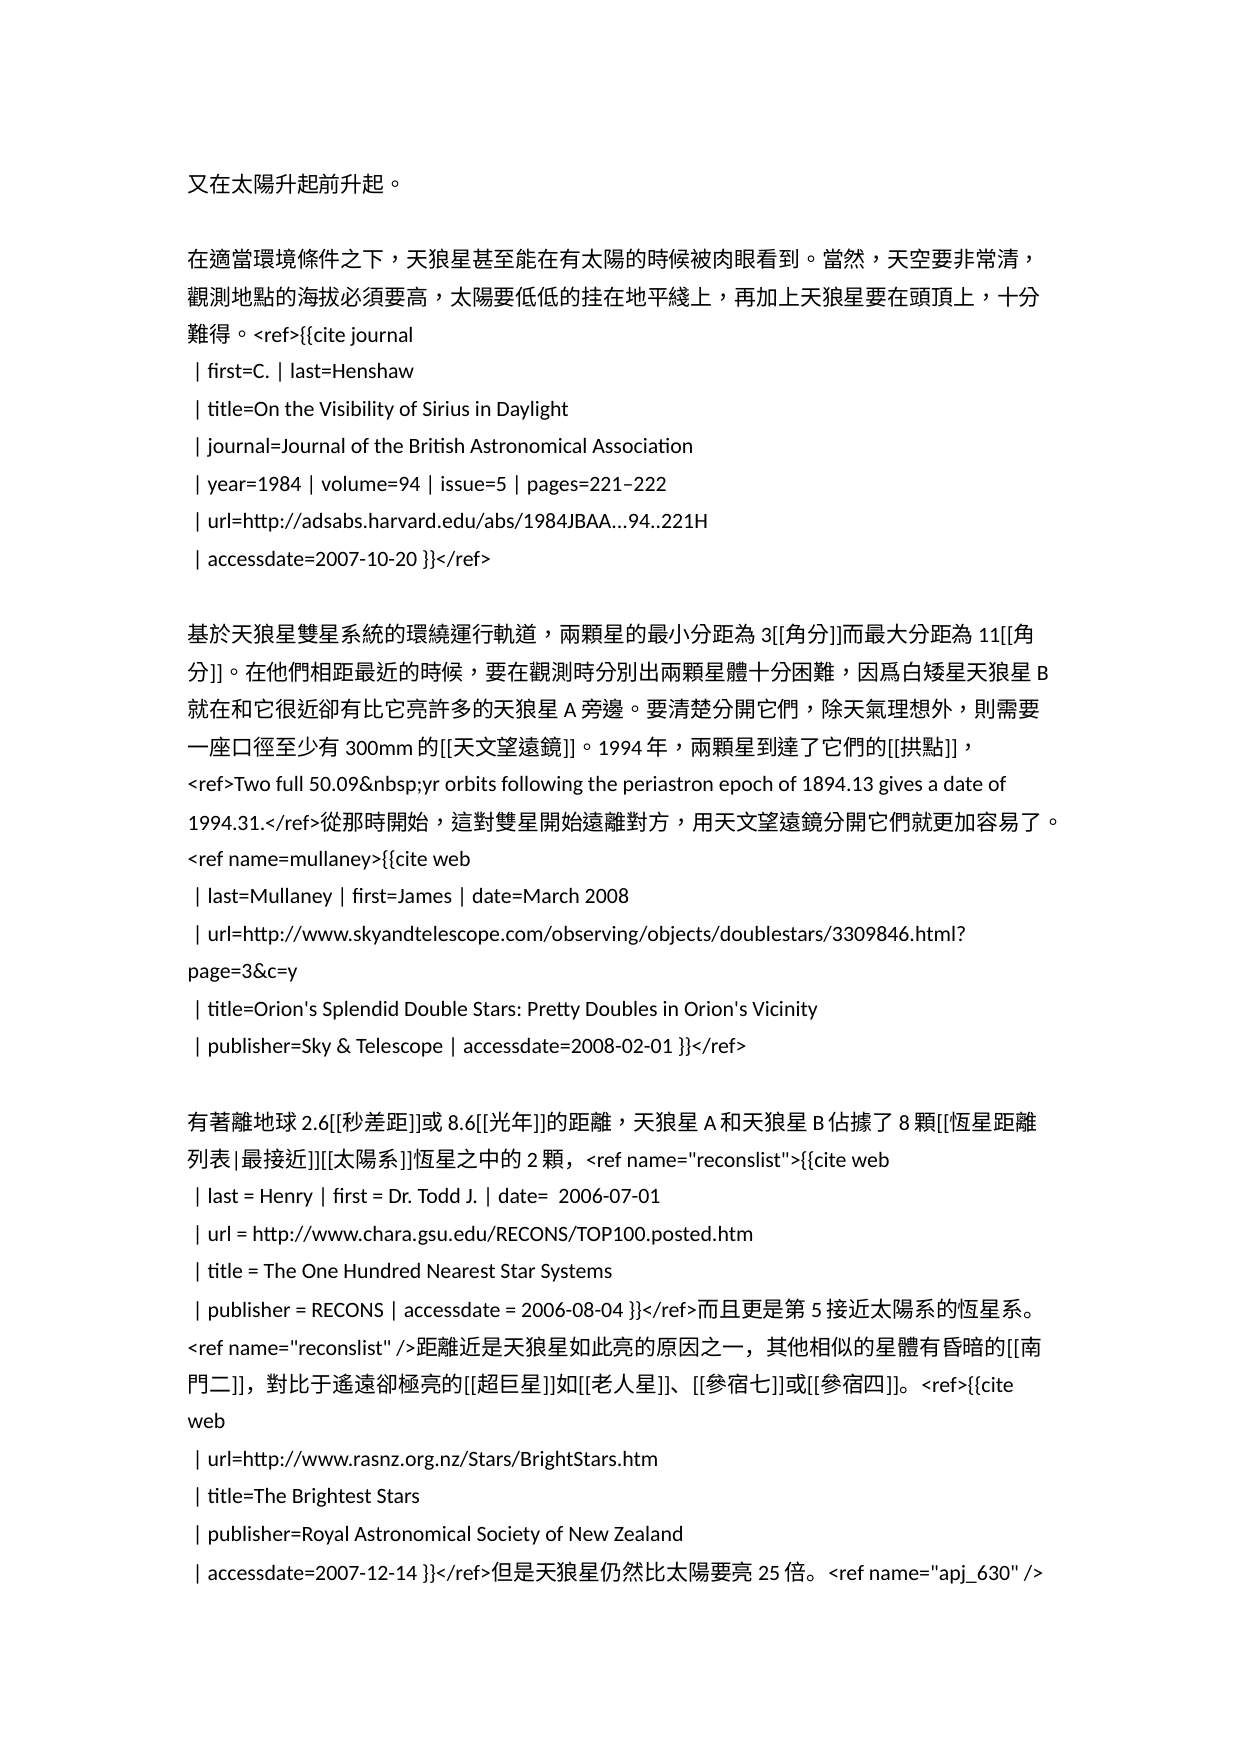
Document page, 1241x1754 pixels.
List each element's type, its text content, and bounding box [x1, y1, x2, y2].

text 有著離地球2.6[[秒差距]]或8.6[[光年]]的距離，天狼星A和天狼星B佔據了8顆[[恆星距離列表|最接近]][[太陽系]]恆星之中的2顆，<ref name="reconslist">{{cite web [187, 1102, 1053, 1177]
text | title=The Brightest Stars [187, 1477, 1053, 1514]
text | last=Mullaney | first=James | date=March 2008 [187, 877, 1053, 914]
text | accessdate=2007-10-20 }}</ref> [187, 539, 1053, 577]
text 基於天狼星雙星系統的環繞運行軌道，兩顆星的最小分距為3[[角分]]而最大分距為11[[角分]]。在他們相距最近的時候，要在觀測時分別出兩顆星體十分困難，因爲白矮星天狼星B就在和它很近卻有比它亮許多的天狼星A旁邊。要清楚分開它們，除天氣理想外，則需要一座口徑至少有300mm的[[天文望遠鏡]]。1994年，兩顆星到達了它們的[[拱點]]，<ref>Two full 50.09&nbsp;yr orbits following the periastron epoch of 1894.13 gives a date of 1994.31.</ref>從那時開始，這對雙星開始遠離對方，用天文望遠鏡分開它們就更加容易了。<ref name=mullaney>{{cite web [187, 614, 1053, 877]
text | title=On the Visibility of Sirius in Daylight [187, 389, 1053, 427]
text | publisher=Sky & Telescope | accessdate=2008-02-01 }}</ref> [187, 1027, 1053, 1064]
text | url=http://adsabs.harvard.edu/abs/1984JBAA...94..221H [187, 502, 1053, 539]
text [187, 164, 1053, 202]
text | journal=Journal of the British Astronomical Association [187, 427, 1053, 464]
text | publisher = RECONS | accessdate = 2006-08-04 }}</ref>而且更是第5接近太陽系的恆星系。<ref name="reconslist" />距離近是天狼星如此亮的原因之一，其他相似的星體有昏暗的[[南門二]]，對比于遙遠卻極亮的[[超巨星]]如[[老人星]]、[[參宿七]]或[[參宿四]]。<ref>{{cite web [187, 1289, 1053, 1439]
text | year=1984 | volume=94 | issue=5 | pages=221–222 [187, 464, 1053, 502]
text 在適當環境條件之下，天狼星甚至能在有太陽的時候被肉眼看到。當然，天空要非常清，觀測地點的海拔必須要高，太陽要低低的挂在地平綫上，再加上天狼星要在頭頂上，十分難得。<ref>{{cite journal [187, 239, 1053, 352]
text | url = http://www.chara.gsu.edu/RECONS/TOP100.posted.htm [187, 1214, 1053, 1252]
text | first=C. | last=Henshaw [187, 352, 1053, 389]
text | title=Orion's Splendid Double Stars: Pretty Doubles in Orion's Vicinity [187, 989, 1053, 1027]
text | url=http://www.rasnz.org.nz/Stars/BrightStars.htm [187, 1439, 1053, 1477]
text | url=http://www.skyandtelescope.com/observing/objects/doublestars/3309846.html?page=3&c=y [187, 914, 1053, 989]
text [187, 1552, 1053, 1589]
text | publisher=Royal Astronomical Society of New Zealand [187, 1514, 1053, 1552]
text | last = Henry | first = Dr. Todd J. | date= 2006-07-01 [187, 1177, 1053, 1214]
text | title = The One Hundred Nearest Star Systems [187, 1252, 1053, 1289]
